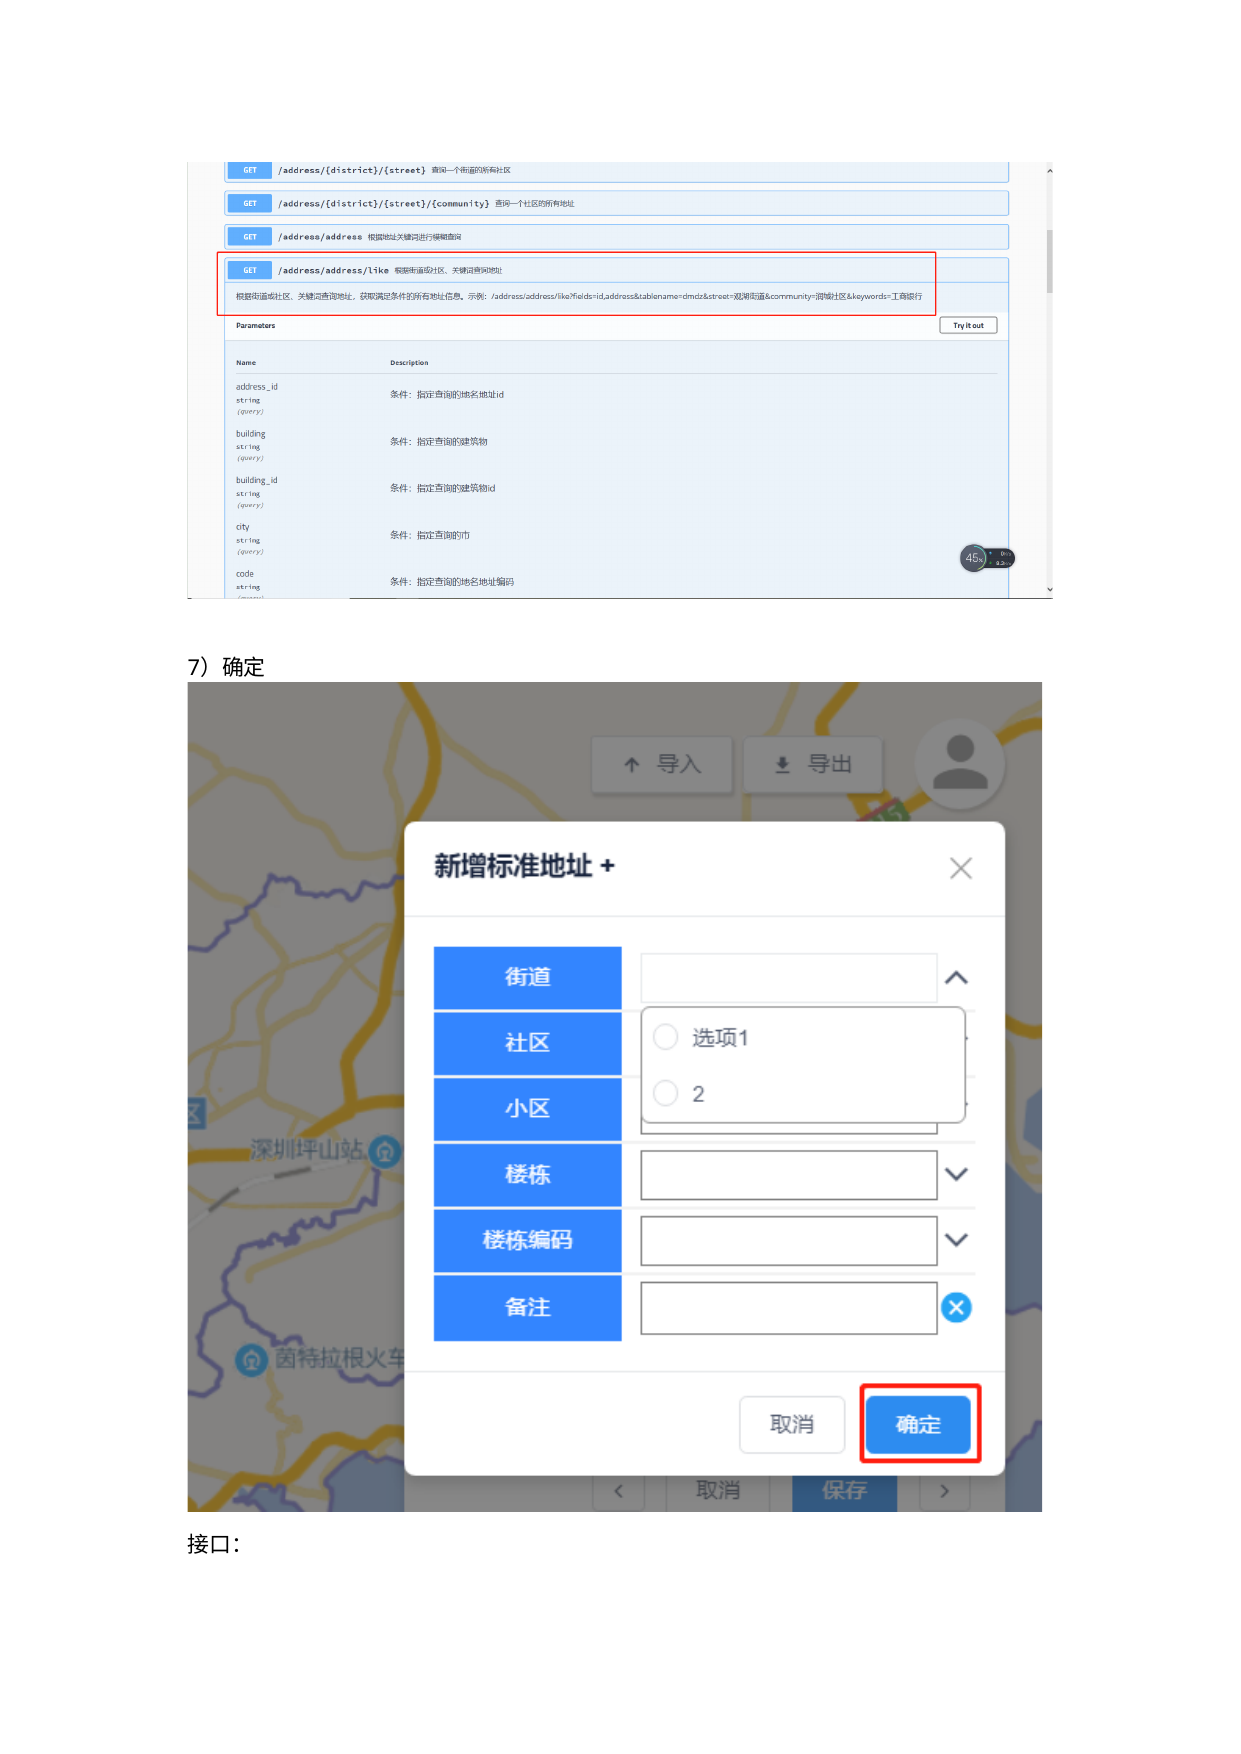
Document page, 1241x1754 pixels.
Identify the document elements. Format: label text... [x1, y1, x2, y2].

picture [187, 162, 1053, 599]
picture [187, 682, 1043, 1512]
text 7）确定 [187, 649, 1053, 682]
text 接口： [187, 1527, 1053, 1559]
